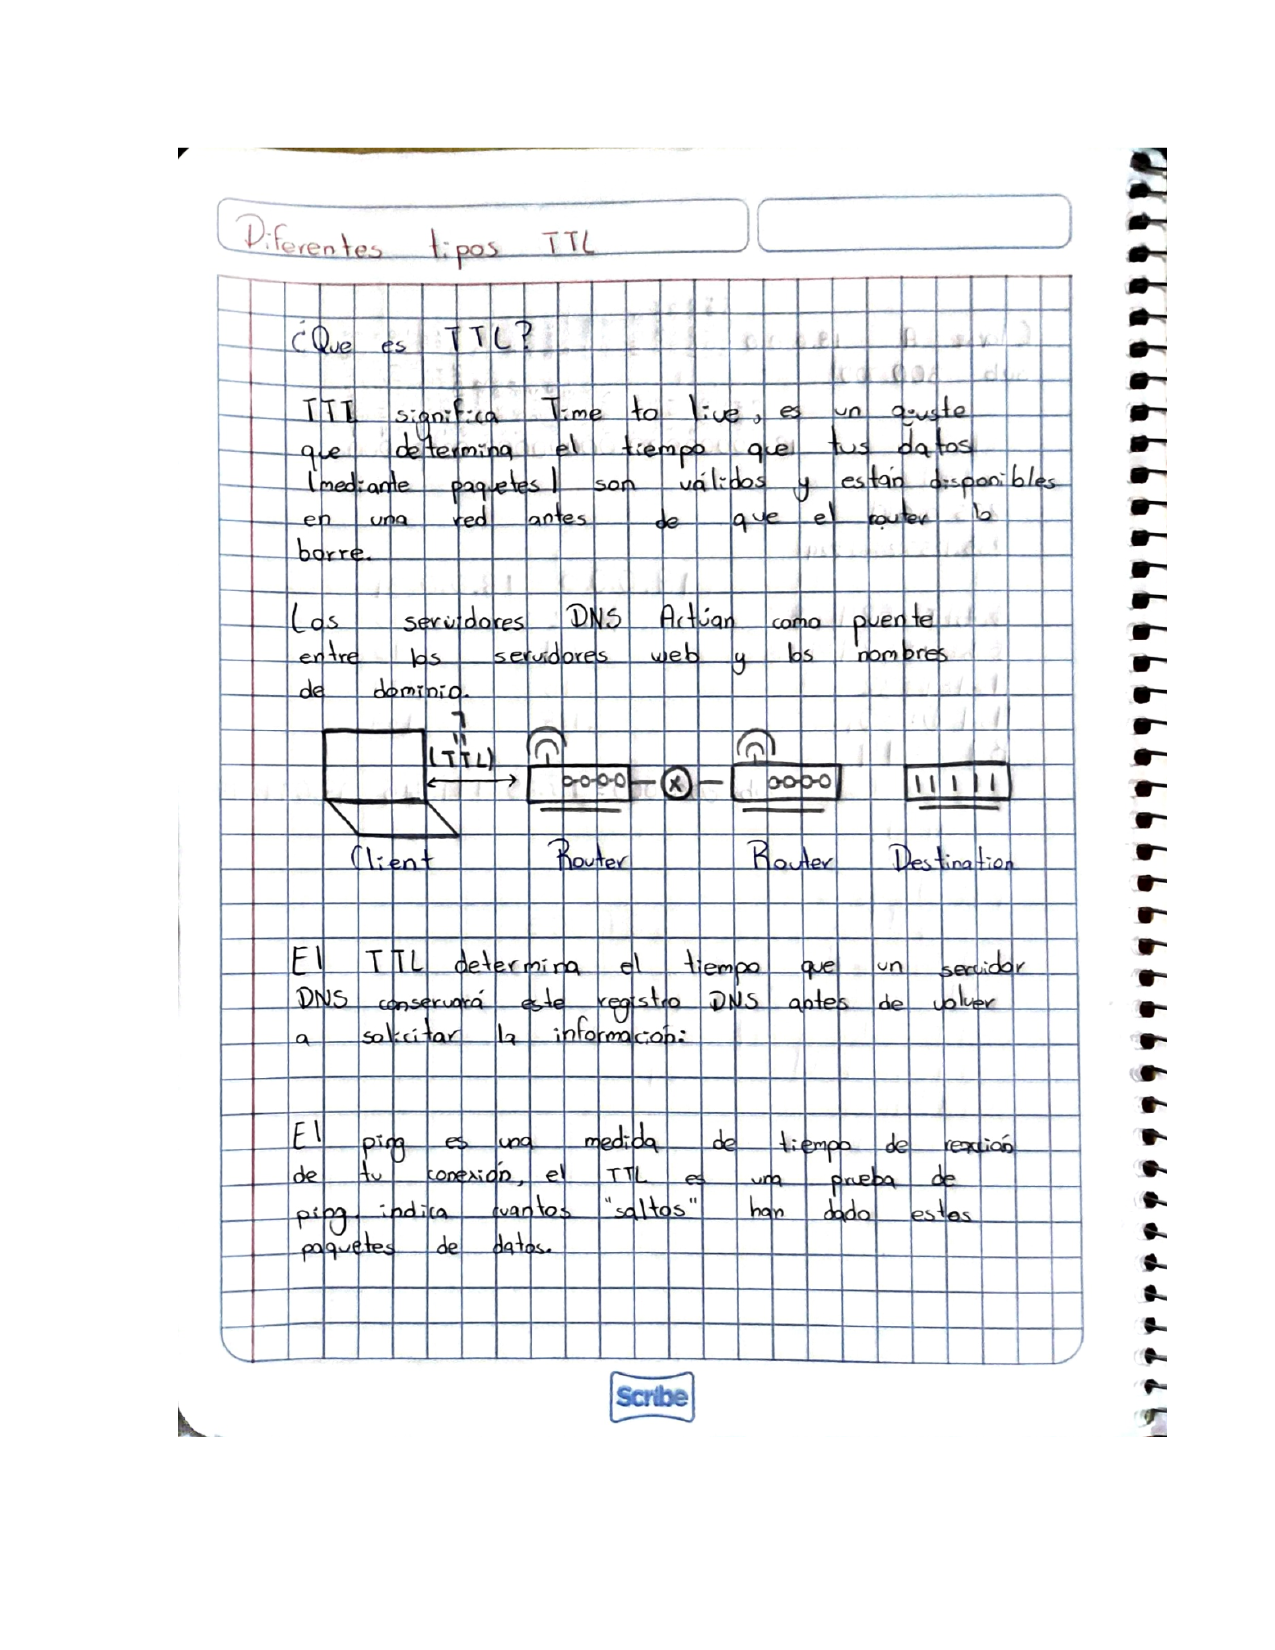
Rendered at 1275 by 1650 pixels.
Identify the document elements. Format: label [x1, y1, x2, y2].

picture [179, 149, 1167, 1435]
